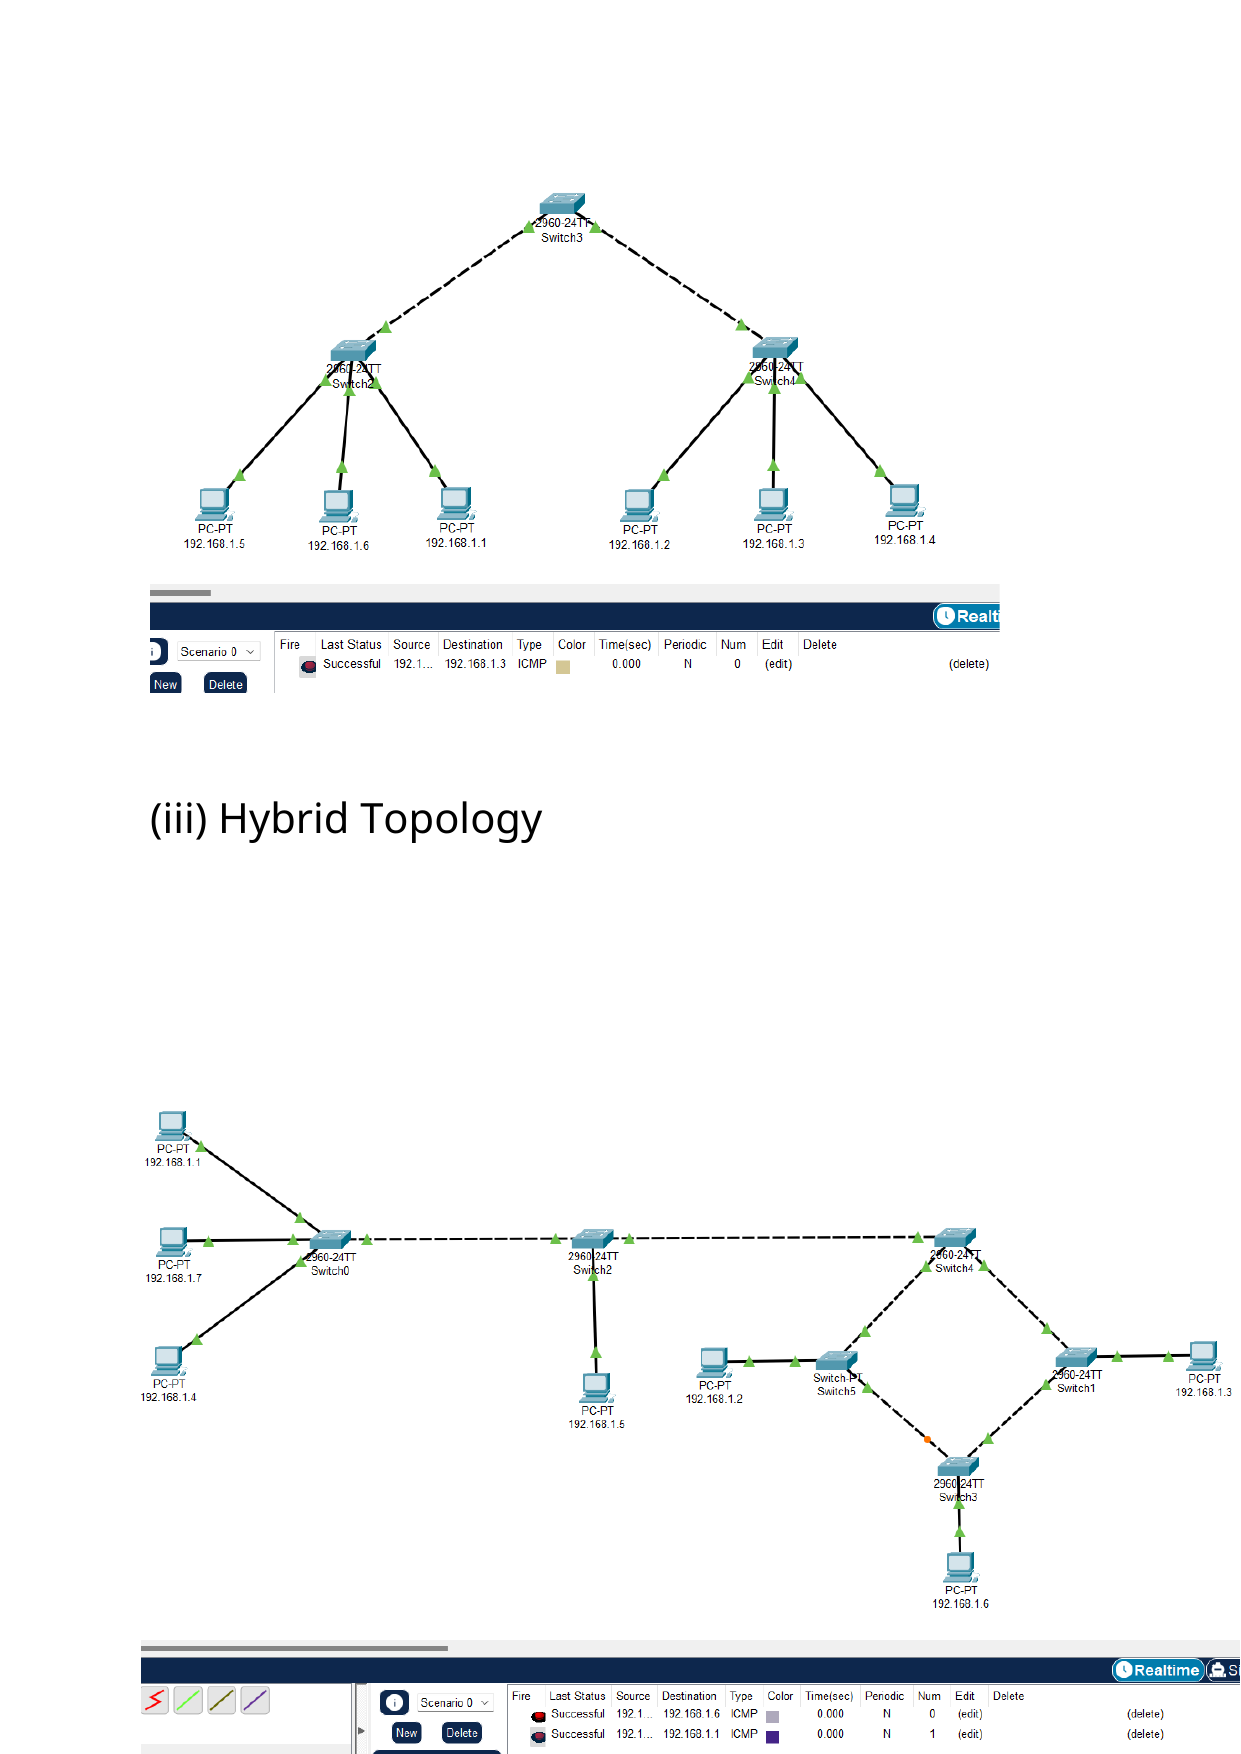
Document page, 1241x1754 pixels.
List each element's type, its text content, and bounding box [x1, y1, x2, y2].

picture [141, 1098, 1240, 1754]
picture [959, 611, 967, 621]
picture [150, 150, 1000, 693]
text (iii) Hybrid Topology [150, 789, 1090, 846]
picture [938, 608, 954, 624]
